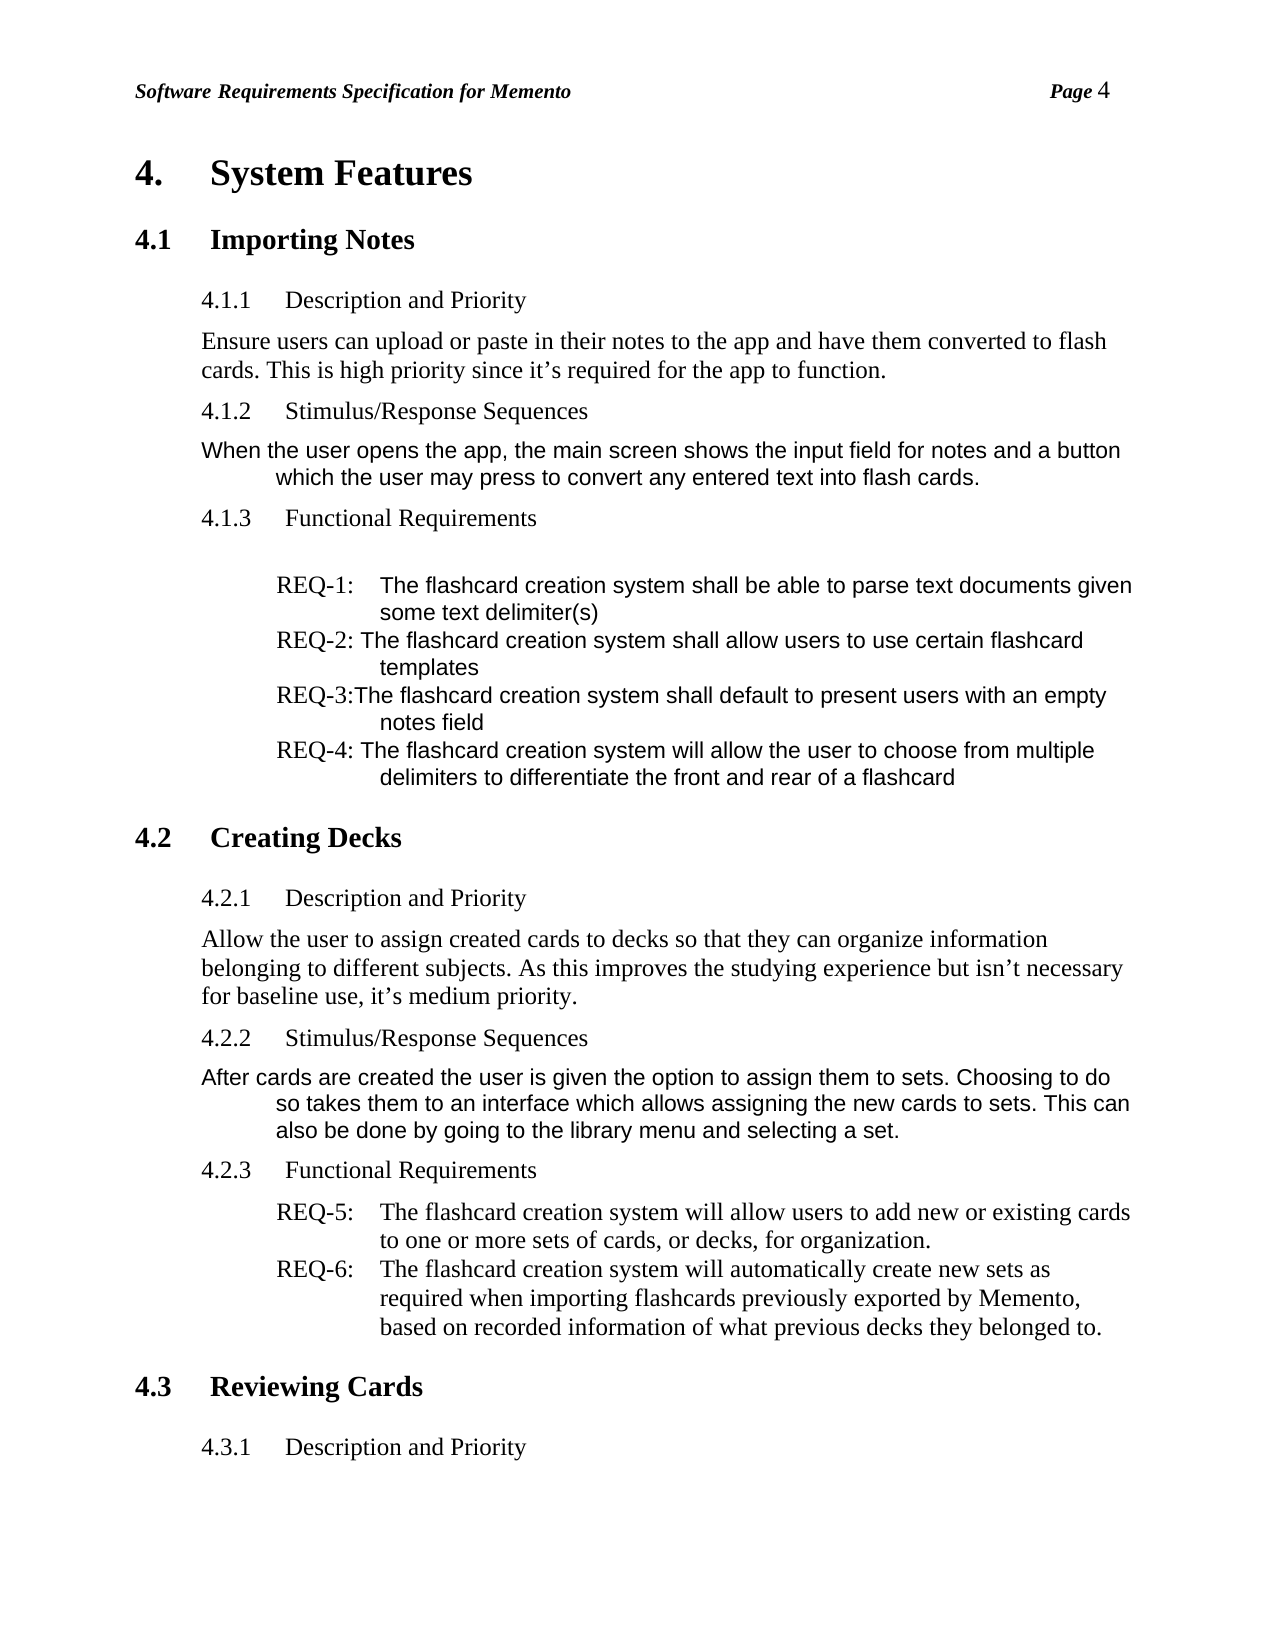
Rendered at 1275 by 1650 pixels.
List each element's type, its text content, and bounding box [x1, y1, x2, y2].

text Ensure users can upload or paste in their notes to the app and have them converted to flash cards. This is high priority since it’s required for the app to function. [201, 326, 1140, 384]
text 4.1.3 Functional Requirements [201, 503, 1140, 531]
text REQ-3:The flashcard creation system shall default to present users with an empty notes field [276, 681, 1140, 736]
text Allow the user to assign created cards to decks so that they can organize information belonging to different subjects. As this improves the studying experience but isn’t necessary for baseline use, it’s medium priority. [201, 924, 1140, 1010]
text REQ-6: The flashcard creation system will automatically create new sets as required when importing flashcards previously exported by Memento, based on recorded information of what previous decks they belonged to. [276, 1254, 1140, 1340]
text REQ-4: The flashcard creation system will allow the user to choose from multiple delimiters to differentiate the front and rear of a flashcard [276, 736, 1140, 791]
text REQ-5: The flashcard creation system will allow users to add new or existing cards to one or more sets of cards, or decks, for organization. [276, 1197, 1140, 1254]
text 4.3.1 Description and Priority [201, 1432, 1140, 1461]
text REQ-2: The flashcard creation system shall allow users to use certain flashcard templates [276, 625, 1140, 681]
text 4.1.1 Description and Priority [201, 285, 1140, 314]
text After cards are created the user is given the option to assign them to sets. Choosing to do so takes them to an interface which allows assigning the new cards to sets. This can also be done by going to the library menu and selecting a set. [201, 1064, 1140, 1143]
subtitle Reviewing Cards [135, 1369, 1140, 1403]
text 4.2.2 Stimulus/Response Sequences [201, 1023, 1140, 1051]
subtitle Importing Notes [135, 222, 1140, 256]
text 4.2.1 Description and Priority [201, 883, 1140, 911]
text When the user opens the app, the main screen shows the input field for notes and a button which the user may press to convert any entered text into flash cards. [201, 437, 1140, 490]
text 4.1.2 Stimulus/Response Sequences [201, 396, 1140, 425]
text 4.2.3 Functional Requirements [201, 1155, 1140, 1184]
subtitle System Features [135, 150, 1140, 193]
subtitle Creating Decks [135, 820, 1140, 853]
text REQ-1: The flashcard creation system shall be able to parse text documents given some text delimiter(s) [276, 570, 1140, 625]
